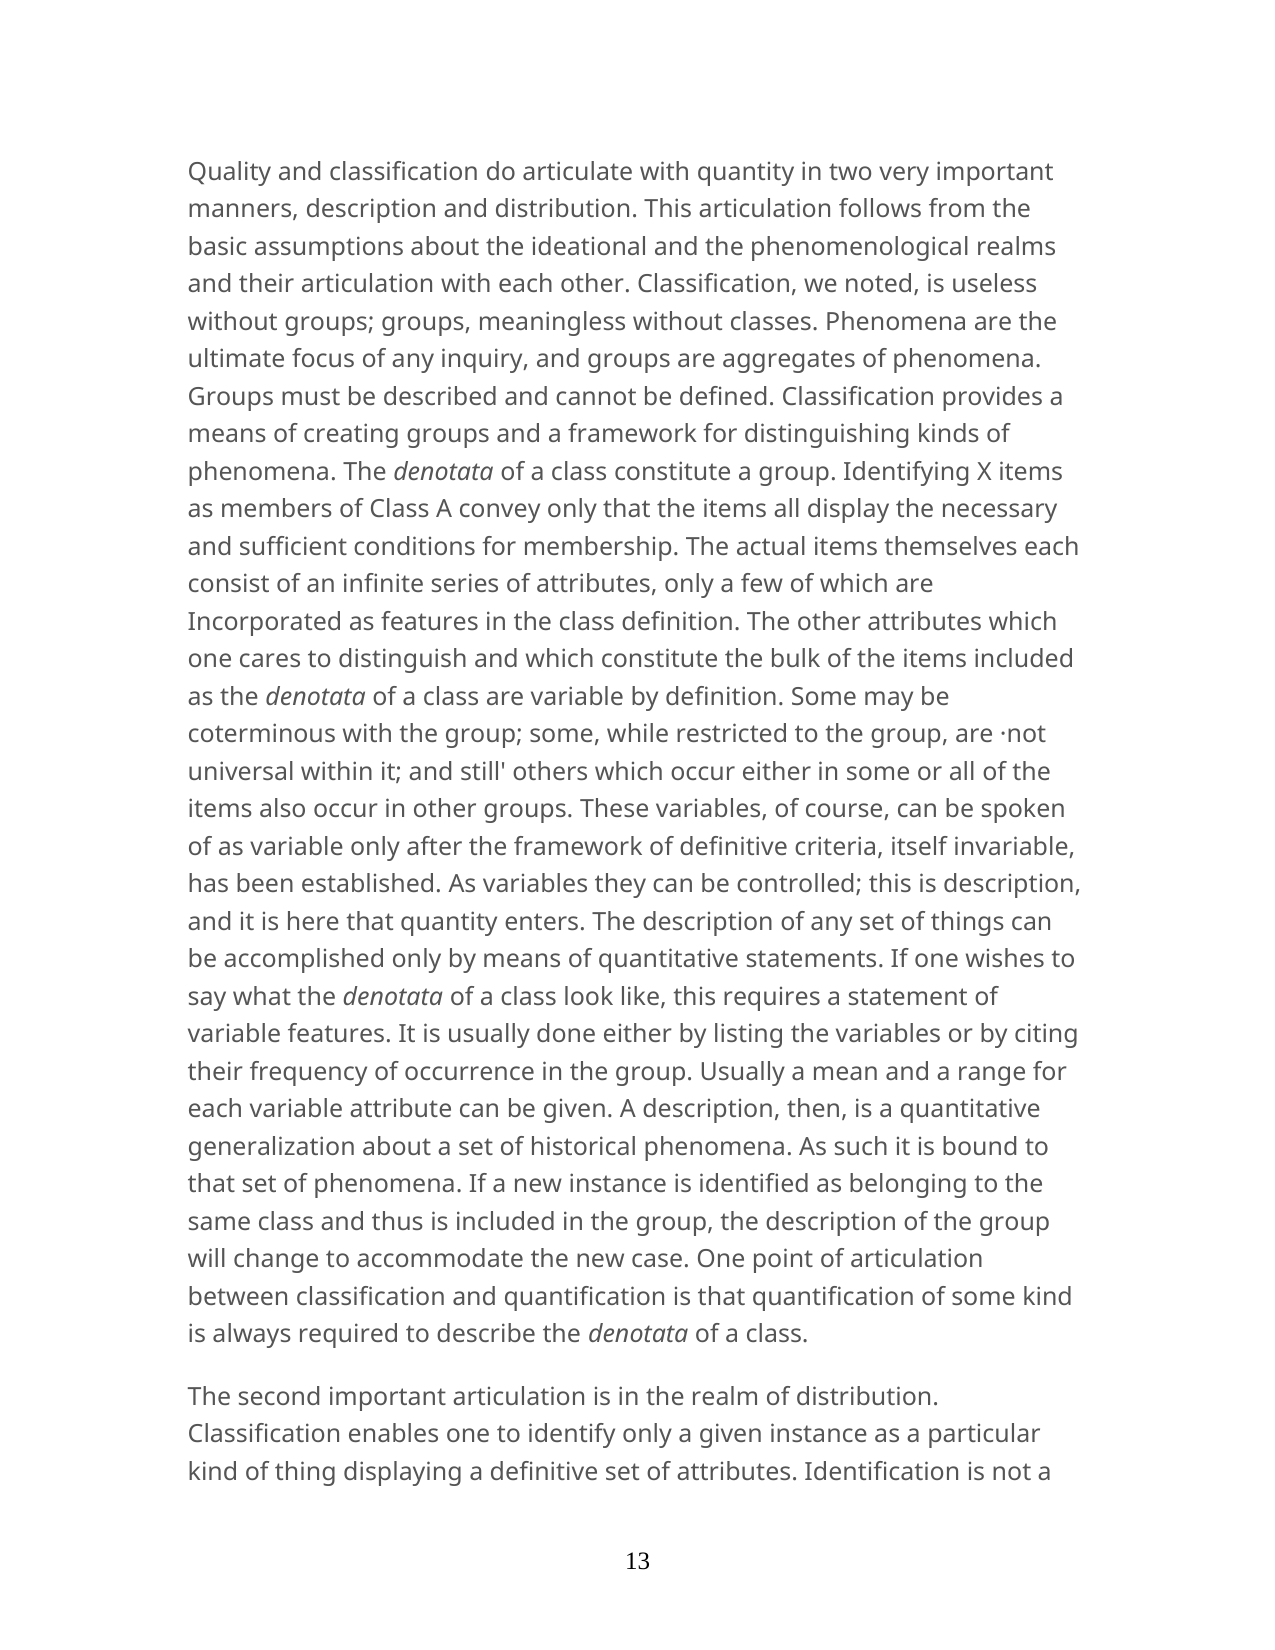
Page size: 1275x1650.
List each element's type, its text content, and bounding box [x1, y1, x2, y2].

text Quality and classification do articulate with quantity in two very important manners, description and distribution. This articulation follows from the basic assumptions about the ideational and the phenomenological realms and their articulation with each other. Classification, we noted, is useless without groups; groups, meaningless without classes. Phenomena are the ultimate focus of any inquiry, and groups are aggregates of phenomena. Groups must be described and cannot be defined. Classification provides a means of creating groups and a framework for distinguishing kinds of phenomena. The denotata of a class constitute a group. Identifying X items as members of Class A convey only that the items all display the necessary and sufficient conditions for membership. The actual items themselves each consist of an infinite series of attributes, only a few of which are Incorporated as features in the class definition. The other attributes which one cares to distinguish and which constitute the bulk of the items included as the denotata of a class are variable by definition. Some may be coterminous with the group; some, while restricted to the group, are ·not universal within it; and still' others which occur either in some or all of the items also occur in other groups. These variables, of course, can be spoken of as variable only after the framework of definitive criteria, itself invariable, has been established. As variables they can be controlled; this is description, and it is here that quantity enters. The description of any set of things can be accomplished only by means of quantitative statements. If one wishes to say what the denotata of a class look like, this requires a statement of variable features. It is usually done either by listing the variables or by citing their frequency of occurrence in the group. Usually a mean and a range for each variable attribute can be given. A description, then, is a quantitative generalization about a set of historical phenomena. As such it is bound to that set of phenomena. If a new instance is identified as belonging to the same class and thus is included in the group, the description of the group will change to accommodate the new case. One point of articulation between classification and quantification is that quantification of some kind is always required to describe the denotata of a class. [187, 150, 1087, 1350]
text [187, 1375, 1087, 1487]
